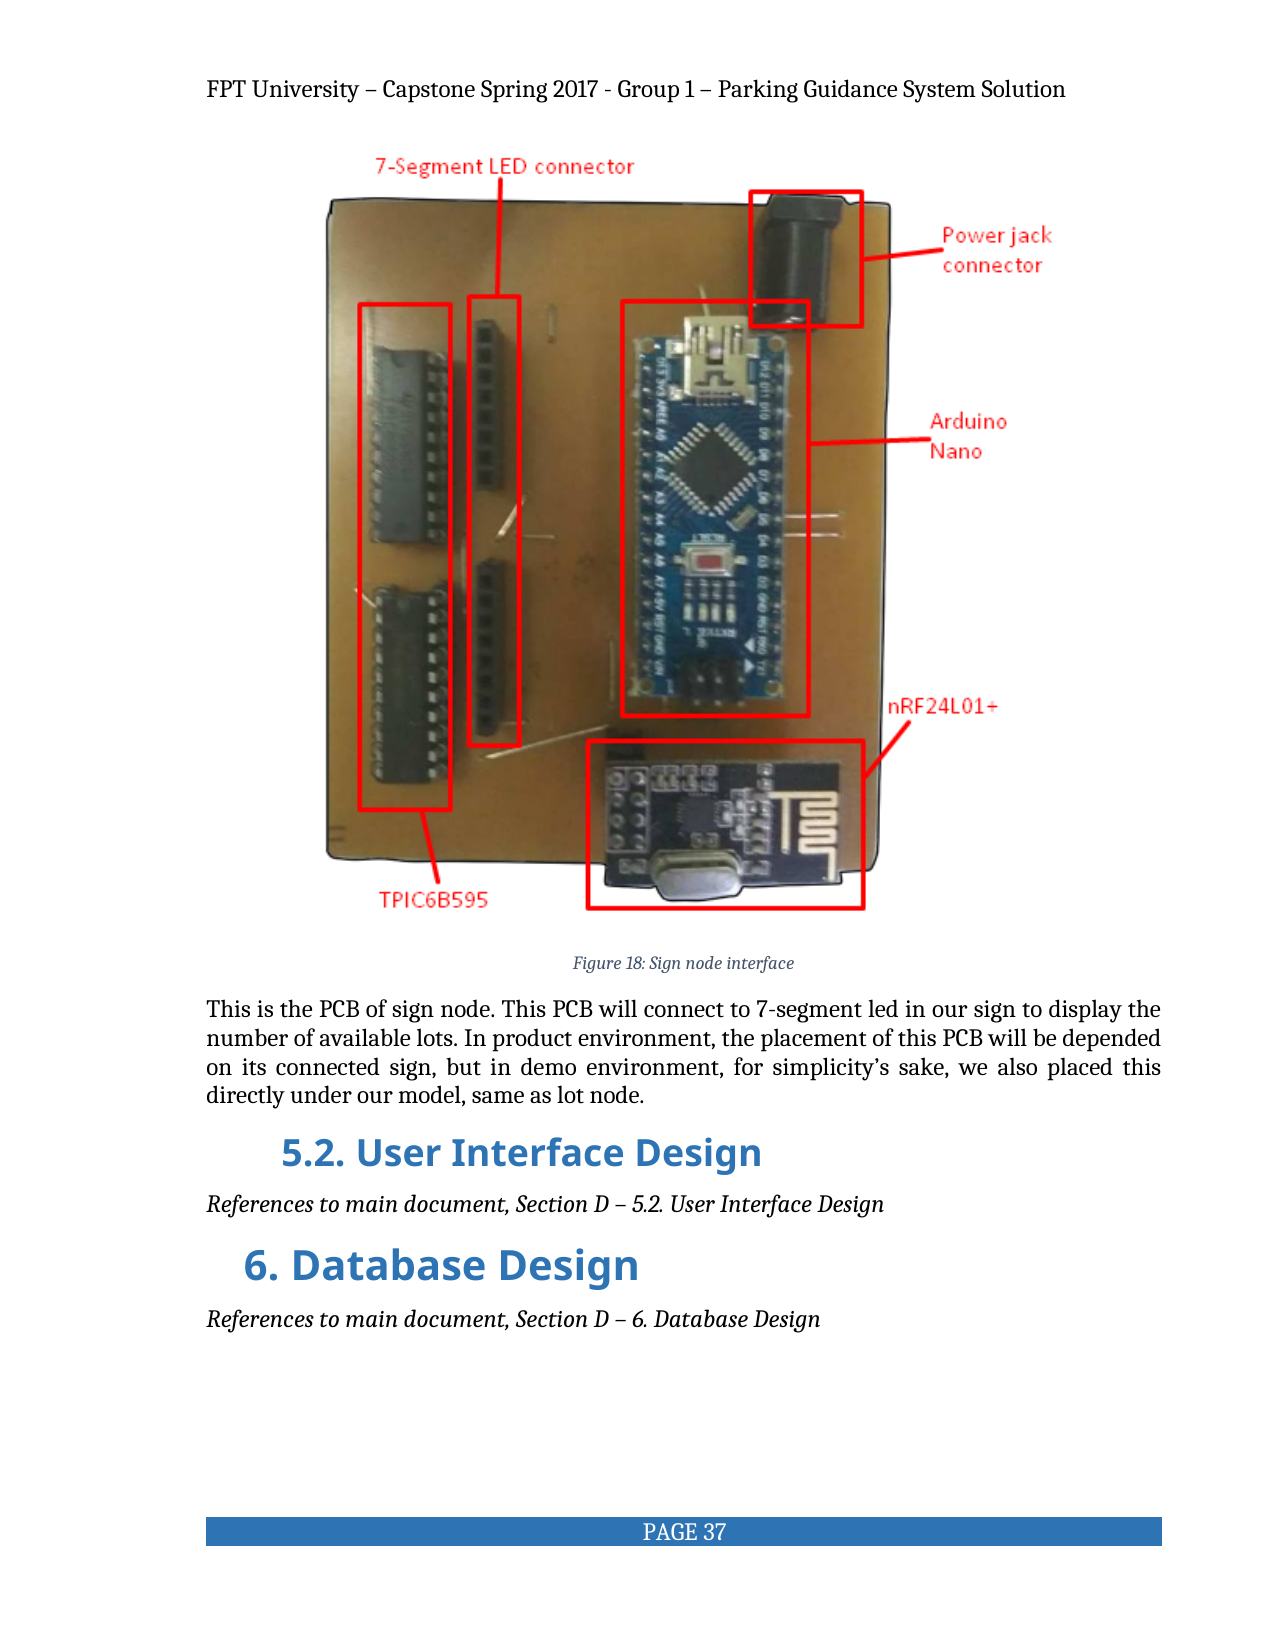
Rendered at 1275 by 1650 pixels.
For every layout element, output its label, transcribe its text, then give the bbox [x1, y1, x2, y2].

text References to main document, Section D – 5.2. User Interface Design [206, 1190, 1162, 1219]
subtitle Database Design [206, 1236, 1162, 1292]
subtitle User Interface Design [206, 1127, 1162, 1178]
picture [306, 150, 1063, 936]
text This is the PCB of sign node. This PCB will connect to 7-segment led in our sign to display the number of available lots. In product environment, the placement of this PCB will be depended on its connected sign, but in demo environment, for simplicity’s sake, we also placed this directly under our model, same as lot node. [206, 995, 1162, 1110]
text References to main document, Section D – 6. Database Design [206, 1305, 1162, 1334]
